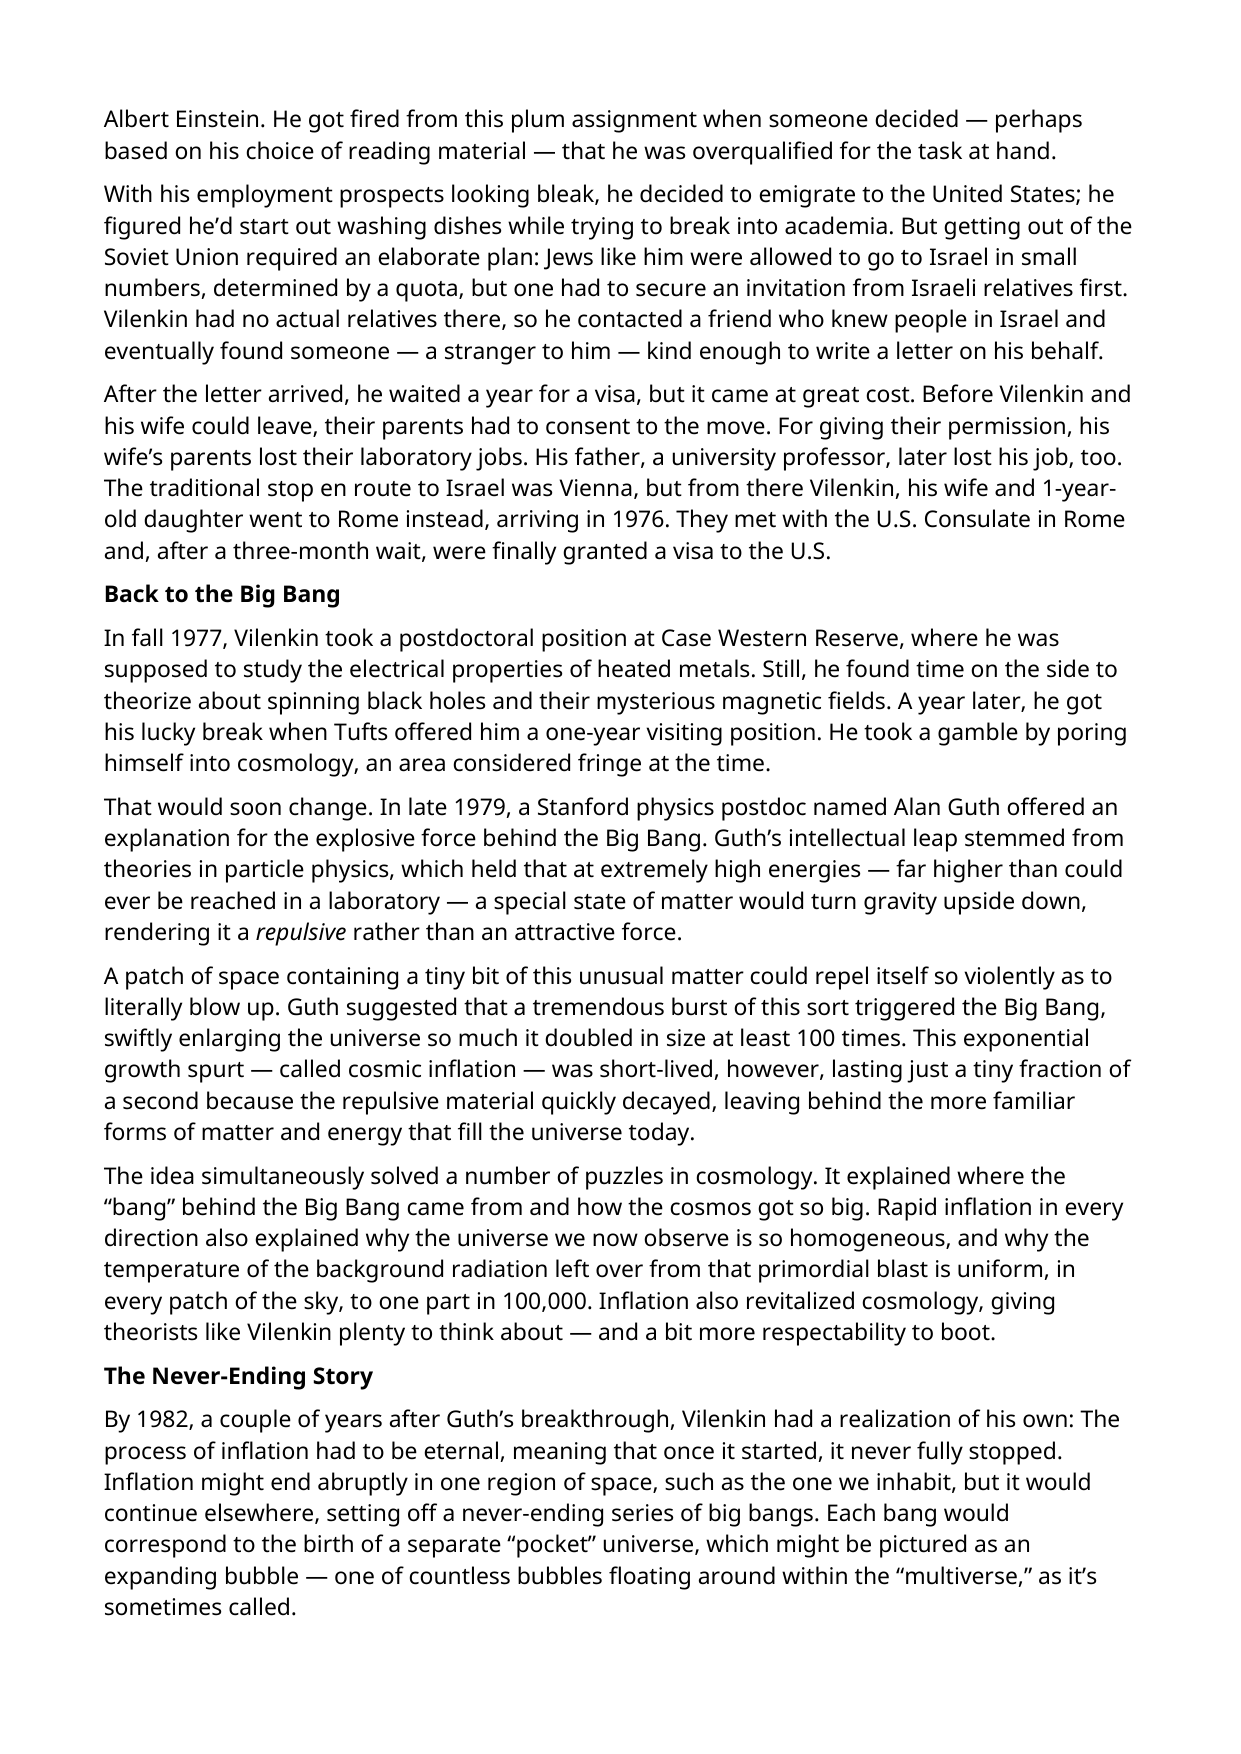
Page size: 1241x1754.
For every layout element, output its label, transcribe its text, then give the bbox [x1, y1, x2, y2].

text A patch of space containing a tiny bit of this unusual matter could repel itself so violently as to literally blow up. Guth suggested that a tremendous burst of this sort triggered the Big Bang, swiftly enlarging the universe so much it doubled in size at least 100 times. This exponential growth spurt — called cosmic inflation — was short-lived, however, lasting just a tiny fraction of a second because the repulsive material quickly decayed, leaving behind the more familiar forms of matter and energy that fill the universe today. [103, 960, 1137, 1147]
text That would soon change. In late 1979, a Stanford physics postdoc named Alan Guth offered an explanation for the explosive force behind the Big Bang. Guth’s intellectual leap stemmed from theories in particle physics, which held that at extremely high energies — far higher than could ever be reached in a laboratory — a special state of matter would turn gravity upside down, rendering it a repulsive rather than an attractive force. [103, 791, 1137, 947]
text The idea simultaneously solved a number of puzzles in cosmology. It explained where the “bang” behind the Big Bang came from and how the cosmos got so big. Rapid inflation in every direction also explained why the universe we now observe is so homogeneous, and why the temperature of the background radiation left over from that primordial blast is uniform, in every patch of the sky, to one part in 100,000. Inflation also revitalized cosmology, giving theorists like Vilenkin plenty to think about — and a bit more respectability to boot. [103, 1160, 1137, 1347]
text Back to the Big Bang [103, 578, 1137, 610]
text By 1982, a couple of years after Guth’s breakthrough, Vilenkin had a realization of his own: The process of inflation had to be eternal, meaning that once it started, it never fully stopped. Inflation might end abruptly in one region of space, such as the one we inhabit, but it would continue elsewhere, setting off a never-ending series of big bangs. Each bang would correspond to the birth of a separate “pocket” universe, which might be pictured as an expanding bubble — one of countless bubbles floating around within the “multiverse,” as it’s sometimes called. [103, 1403, 1137, 1622]
text With his employment prospects looking bleak, he decided to emigrate to the United States; he figured he’d start out washing dishes while trying to break into academia. But getting out of the Soviet Union required an elaborate plan: Jews like him were allowed to go to Israel in small numbers, determined by a quota, but one had to secure an invitation from Israeli relatives first. Vilenkin had no actual relatives there, so he contacted a friend who knew people in Israel and eventually found someone — a stranger to him — kind enough to write a letter on his behalf. [103, 178, 1137, 366]
text After the letter arrived, he waited a year for a visa, but it came at great cost. Before Vilenkin and his wife could leave, their parents had to consent to the move. For giving their permission, his wife’s parents lost their laboratory jobs. His father, a university professor, later lost his job, too. The traditional stop en route to Israel was Vienna, but from there Vilenkin, his wife and 1-year-old daughter went to Rome instead, arriving in 1976. They met with the U.S. Consulate in Rome and, after a three-month wait, were finally granted a visa to the U.S. [103, 378, 1137, 566]
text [103, 103, 1137, 166]
text The Never-Ending Story [103, 1360, 1137, 1391]
text In fall 1977, Vilenkin took a postdoctoral position at Case Western Reserve, where he was supposed to study the electrical properties of heated metals. Still, he found time on the side to theorize about spinning black holes and their mysterious magnetic fields. A year later, he got his lucky break when Tufts offered him a one-year visiting position. He took a gamble by poring himself into cosmology, an area considered fringe at the time. [103, 622, 1137, 778]
